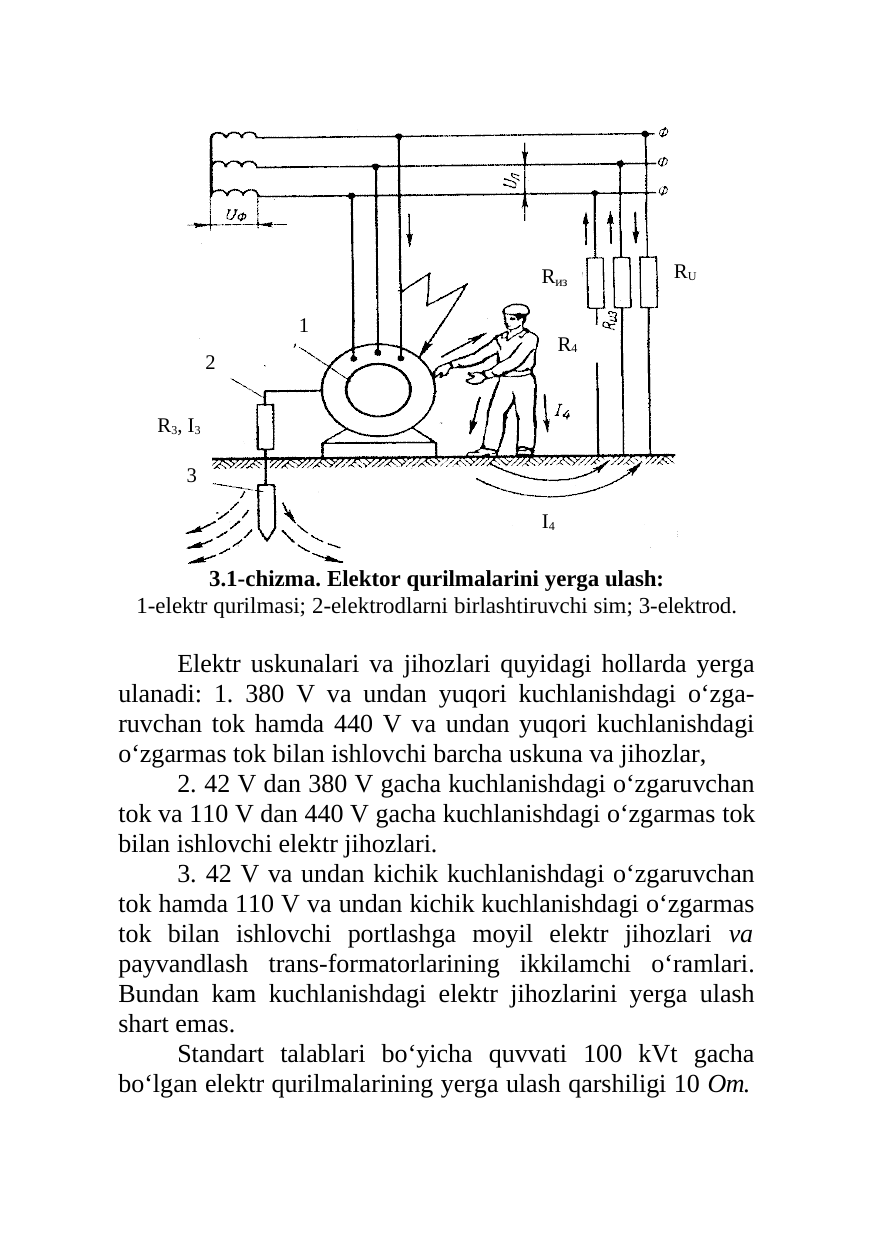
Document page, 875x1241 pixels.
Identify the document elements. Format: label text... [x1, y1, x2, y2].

list 42 V dan 380 V gacha kuchlanishdagi o‘zgaruvchan tok va 110 V dan 440 V gacha kuchlanishdagi o‘zgarmas tok bilan ishlovchi elektr jihozlari. [118, 768, 755, 858]
text Elektr uskunalari va jihozlari quyidagi hollarda yerga ulanadi: 1. 380 V va undan yuqori kuchlanishdagi o‘zga- ruvchan tok hamda 440 V va undan yuqori kuchlanishdagi o‘zgarmas tok bilan ishlovchi barcha uskuna va jihozlar, [118, 648, 755, 768]
picture [178, 127, 679, 564]
text 1-elektr qurilmasi; 2-elektrodlarni birlashtiruvchi sim; 3-elektrod. [117, 592, 756, 618]
text 3.1-chizma. Elektor qurilmalarini yerga ulash: [117, 566, 756, 592]
text Standart talablari bo‘yicha quvvati 100 kVt gacha bo‘lgan elektr qurilmalarining yerga ulash qarshiligi 10 От. [118, 1038, 755, 1098]
list 42 V va undan kichik kuchlanishdagi o‘zgaruvchan tok hamda 110 V va undan kichik kuchlanishdagi o‘zgarmas tok bilan ishlovchi portlashga moyil elektr jihozlari va payvandlash trans-formatorlarining ikkilamchi o‘ramlari. Bundan kam kuchlanishdagi elektr jihozlarini yerga ulash shart emas. [118, 858, 755, 1038]
